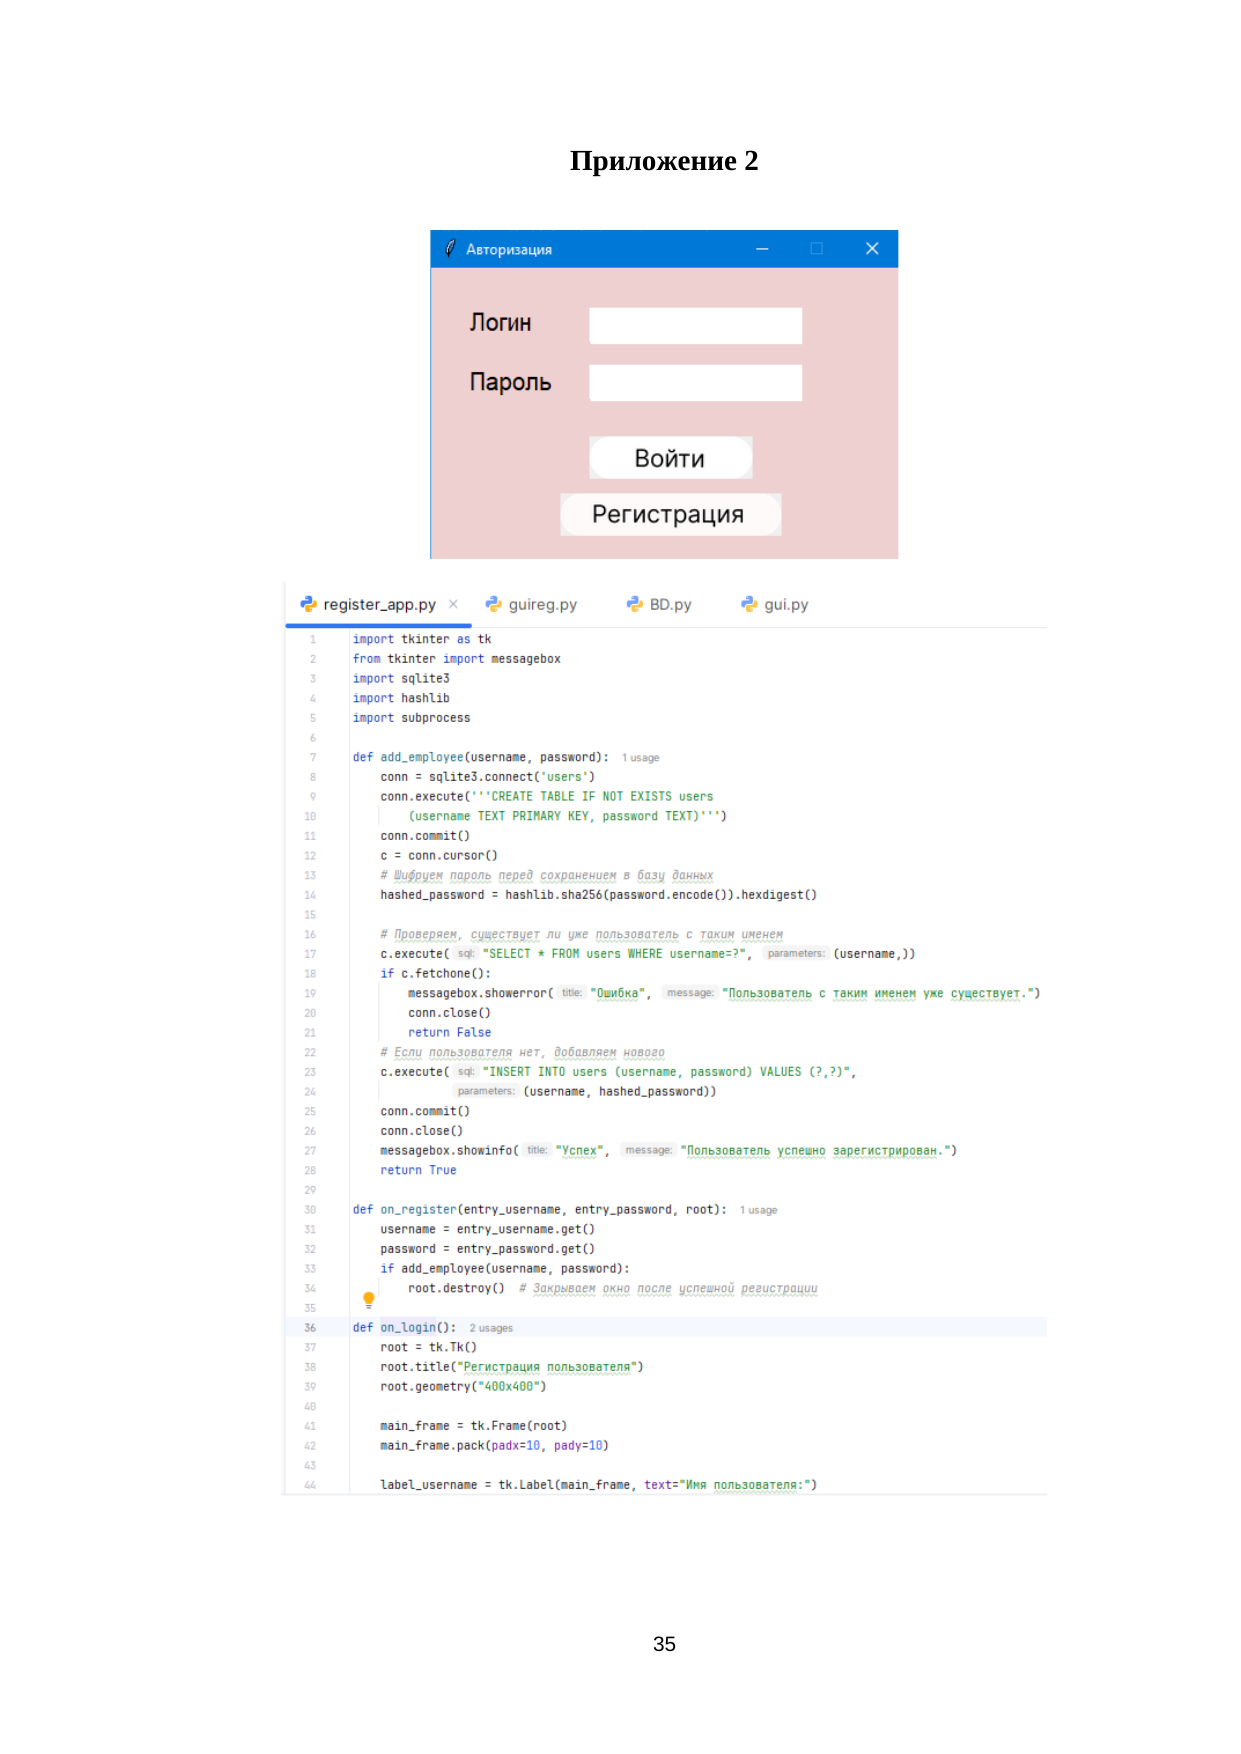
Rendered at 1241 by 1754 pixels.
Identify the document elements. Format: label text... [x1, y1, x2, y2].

picture [281, 582, 1048, 1496]
subtitle Приложение 2 [177, 143, 1152, 177]
picture [430, 230, 899, 559]
